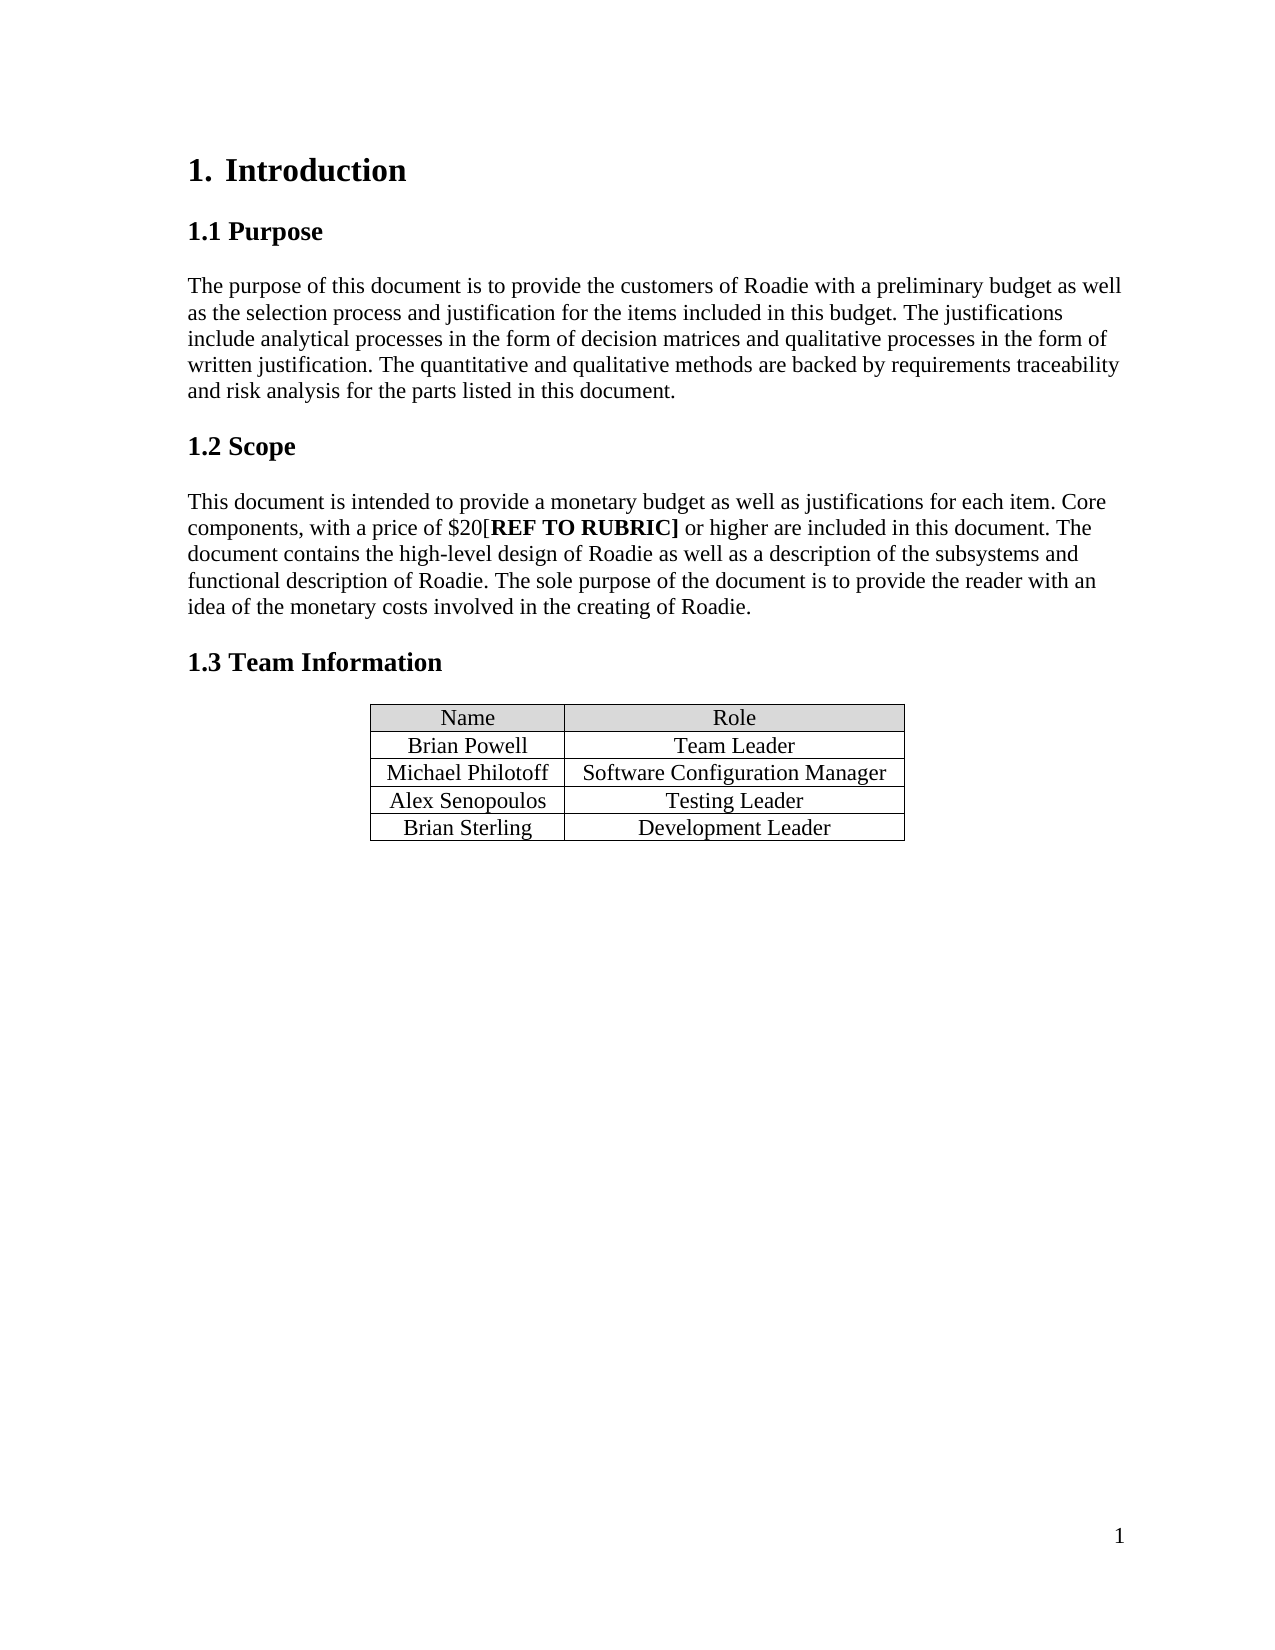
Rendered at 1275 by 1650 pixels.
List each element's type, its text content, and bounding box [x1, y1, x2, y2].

table_header Role [565, 705, 904, 731]
table_header Name [371, 705, 564, 731]
table_cell Development Leader [565, 814, 904, 840]
subtitle Scope [187, 430, 1125, 461]
text This document is intended to provide a monetary budget as well as justifications for each item. Core components, with a price of $20[REF TO RUBRIC] or higher are included in this document. The document contains the high-level design of Roadie as well as a description of the subsystems and functional description of Roadie. The sole purpose of the document is to provide the reader with an idea of the monetary costs involved in the creating of Roadie. [187, 488, 1125, 619]
subtitle Introduction [187, 150, 1125, 188]
table_cell Brian Powell [371, 732, 564, 758]
subtitle Team Information [187, 646, 1125, 677]
table_cell Testing Leader [565, 787, 904, 813]
table_cell Team Leader [565, 732, 904, 758]
table_cell Software Configuration Manager [565, 759, 904, 786]
text The purpose of this document is to provide the customers of Roadie with a preliminary budget as well as the selection process and justification for the items included in this budget. The justifications include analytical processes in the form of decision matrices and qualitative processes in the form of written justification. The quantitative and qualitative methods are backed by requirements traceability and risk analysis for the parts listed in this document. [187, 272, 1125, 404]
subtitle Purpose [187, 215, 1125, 246]
table_cell Michael Philotoff [371, 759, 564, 786]
table_cell Brian Sterling [371, 814, 564, 840]
table_cell Alex Senopoulos [371, 787, 564, 813]
